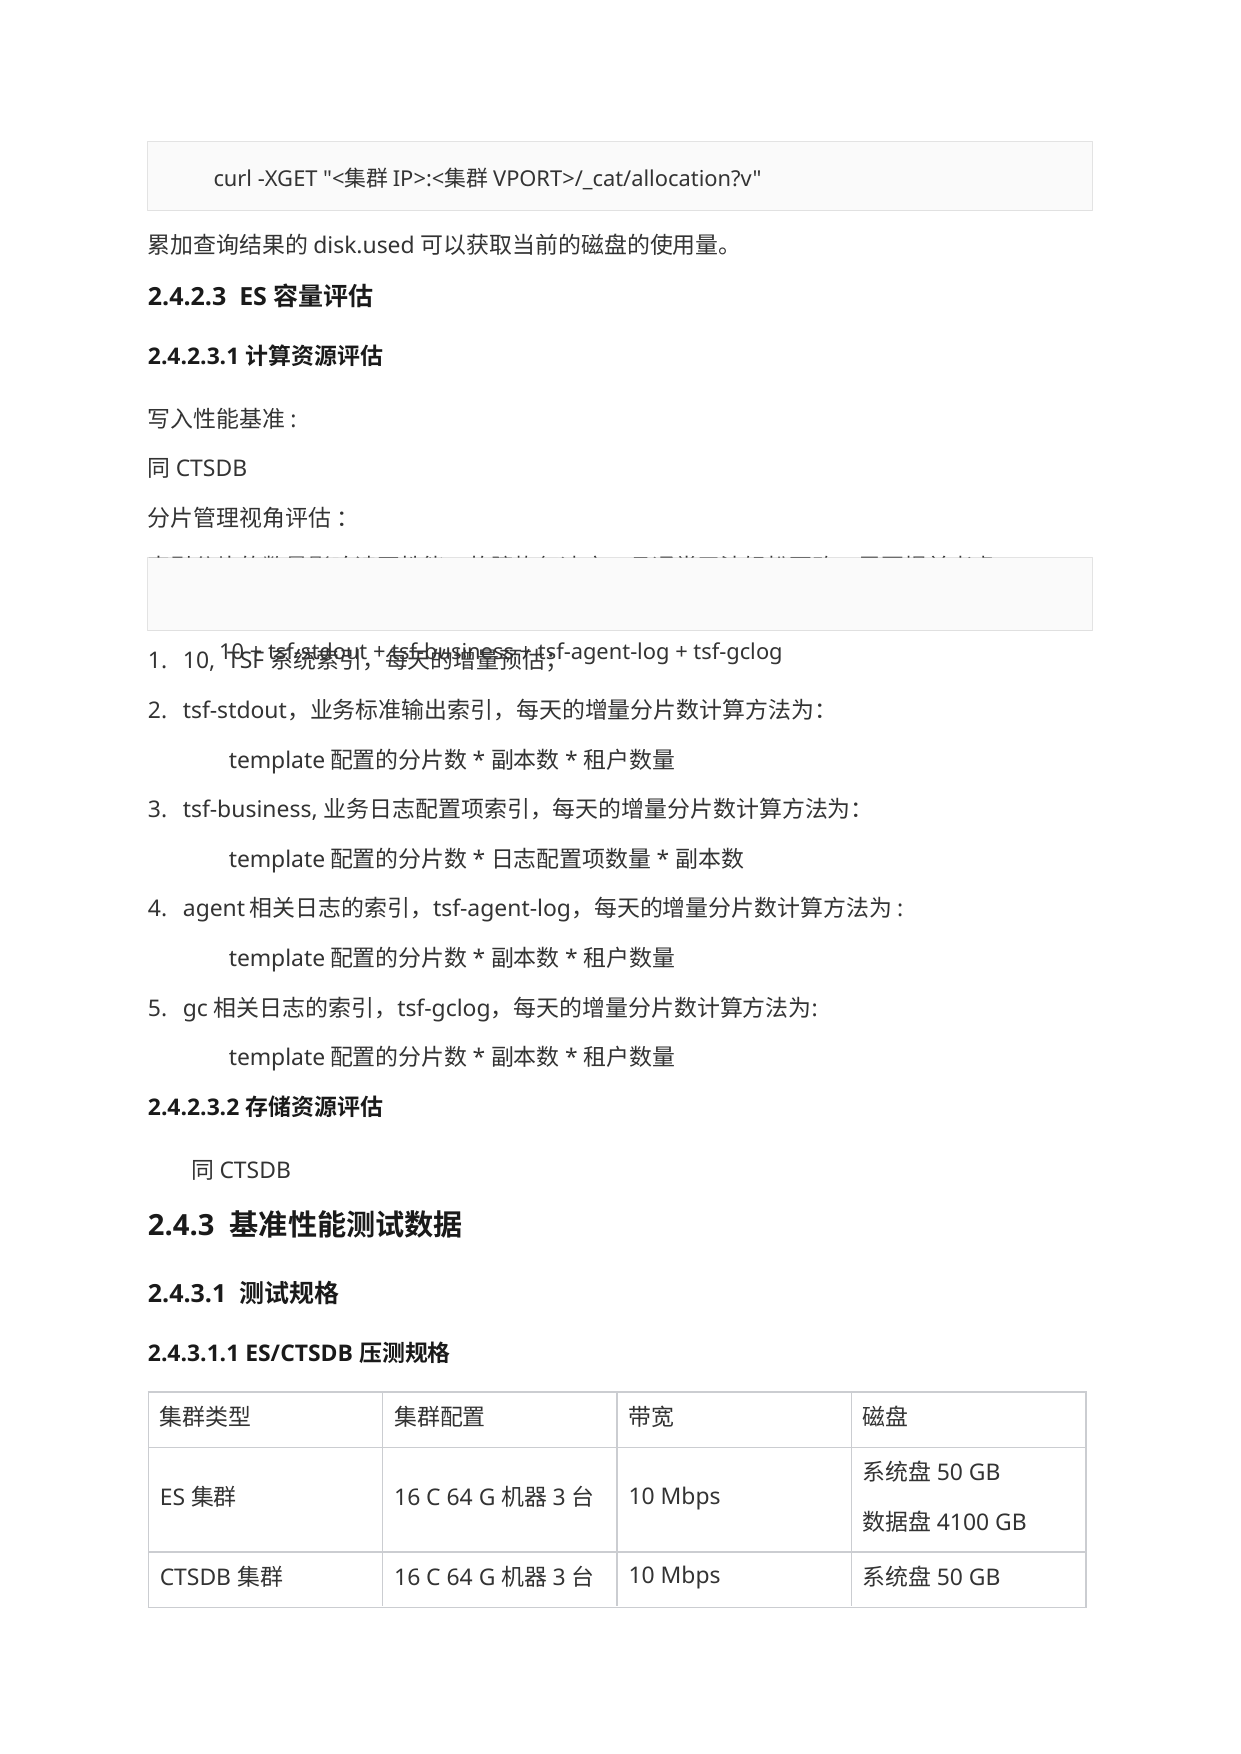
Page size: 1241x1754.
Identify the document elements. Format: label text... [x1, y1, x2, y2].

table_cell ES 集群 [149, 1448, 382, 1551]
subtitle 2.4.2.3.1 计算资源评估 [148, 338, 1093, 371]
text 同 CTSDB [148, 1151, 1093, 1185]
table_cell CTSDB 集群 [149, 1553, 382, 1606]
list 写入性能基准 : [148, 401, 1093, 434]
table_header 带宽 [618, 1393, 851, 1446]
list 同 CTSDB [148, 450, 1093, 483]
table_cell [852, 1553, 1085, 1606]
text template配置的分片数 * 副本数 * 租户数量 [228, 940, 1093, 973]
text template配置的分片数 * 副本数 * 租户数量 [228, 1039, 1093, 1072]
list agent相关日志的索引，tsf-agent-log，每天的增量分片数计算方法为 : [148, 890, 1093, 923]
list tsf-stdout，业务标准输出索引，每天的增量分片数计算方法为： [148, 692, 1093, 725]
list 分片管理视角评估 ： [148, 500, 1093, 533]
table_cell 10 Mbps [618, 1553, 851, 1606]
table_header 集群类型 [149, 1393, 382, 1446]
text template配置的分片数 * 副本数 * 租户数量 [228, 741, 1093, 775]
table_cell 系统盘 50 GB 数据盘 4100 GB [852, 1448, 1085, 1551]
subtitle 2.4.2.3 ES 容量评估 [148, 276, 1093, 312]
subtitle 2.4.2.3.2 存储资源评估 [148, 1088, 1093, 1122]
list 10, TSF 系统索引，每天的增量预估； [148, 642, 1093, 676]
subtitle 2.4.3.1 测试规格 [148, 1273, 1093, 1309]
table_cell 16 C 64 G 机器 3 台 [383, 1448, 616, 1551]
text template配置的分片数 * 日志配置项数量 * 副本数 [228, 841, 1093, 874]
table_cell 16 C 64 G 机器 3 台 [383, 1553, 616, 1606]
subtitle 2.4.3 基准性能测试数据 [148, 1201, 1093, 1243]
list tsf-business, 业务日志配置项索引，每天的增量分片数计算方法为： [148, 791, 1093, 824]
text 累加查询结果的 disk.used 可以获取当前的磁盘的使用量。 [148, 227, 1093, 260]
subtitle 2.4.3.1.1 ES/CTSDB 压测规格 [148, 1334, 1093, 1368]
table_cell 10 Mbps [618, 1448, 851, 1551]
list gc 相关日志的索引，tsf-gclog，每天的增量分片数计算方法为: [148, 989, 1093, 1023]
table_header 磁盘 [852, 1393, 1085, 1446]
table_header 集群配置 [383, 1393, 616, 1446]
